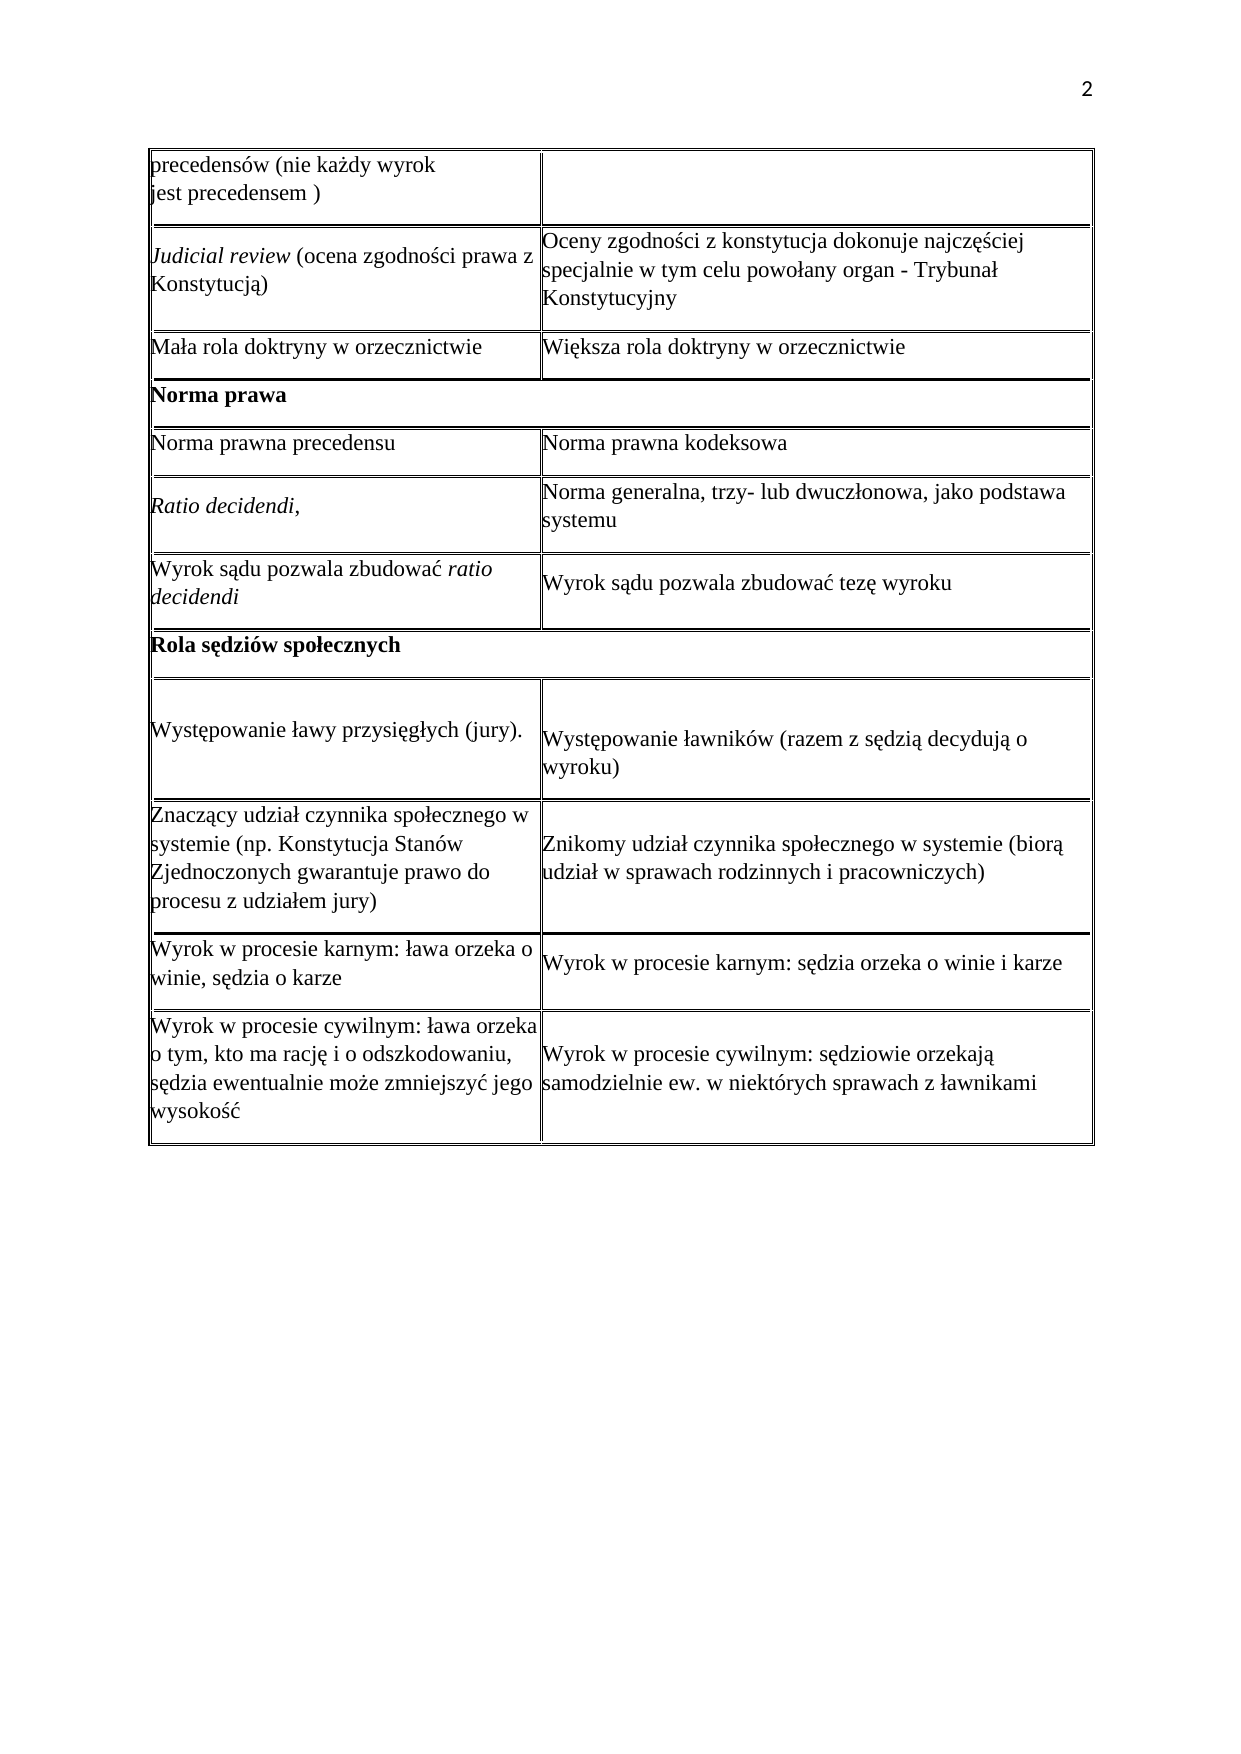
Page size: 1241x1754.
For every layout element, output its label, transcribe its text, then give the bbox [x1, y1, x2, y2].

table_cell Oceny zgodności z konstytucja dokonuje najczęściej specjalnie w tym celu powołany organ - Trybunał Konstytucyjny [543, 224, 1092, 329]
table_cell Norma prawna kodeksowa [543, 426, 1092, 474]
table_cell Judicial review (ocena zgodności prawa z Konstytucją) [152, 224, 540, 329]
table_cell Wyrok w procesie karnym: ława orzeka o winie, sędzia o karze [152, 932, 540, 1009]
table_cell Znikomy udział czynnika społecznego w systemie (biorą udział w sprawach rodzinnych i pracowniczych) [543, 798, 1092, 932]
table_cell Ratio decidendi, [152, 475, 540, 551]
table_cell Wyrok w procesie cywilnym: sędziowie orzekają samodzielnie ew. w niektórych sprawach z ławnikami [542, 1009, 1093, 1142]
table_cell Znaczący udział czynnika społecznego w systemie (np. Konstytucja Stanów Zjednoczonych gwarantuje prawo do procesu z udziałem jury) [152, 798, 540, 932]
table_cell Występowanie ławy przysięgłych (jury). [152, 676, 542, 798]
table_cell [542, 151, 1092, 224]
table_cell Wyrok w procesie cywilnym: ława orzeka o tym, kto ma rację i o odszkodowaniu, sędzia ewentualnie może zmniejszyć jego wysokość [150, 1009, 542, 1142]
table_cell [152, 151, 542, 224]
table_cell Mała rola doktryny w orzecznictwie [152, 330, 540, 378]
table_cell Rola sędziów społecznych [152, 628, 1092, 676]
table_cell Norma prawa [150, 378, 1093, 426]
table_cell Większa rola doktryny w orzecznictwie [543, 330, 1092, 378]
table_cell Wyrok sądu pozwala zbudować ratio decidendi [152, 551, 540, 628]
table_cell Norma generalna, trzy- lub dwuczłonowa, jako podstawa systemu [543, 475, 1092, 551]
table_cell Norma prawna precedensu [152, 426, 540, 474]
table_cell Wyrok w procesie karnym: sędzia orzeka o winie i karze [543, 932, 1092, 1009]
table_cell Wyrok sądu pozwala zbudować tezę wyroku [543, 551, 1092, 628]
table_cell Występowanie ławników (razem z sędzią decydują o wyroku) [542, 676, 1092, 798]
